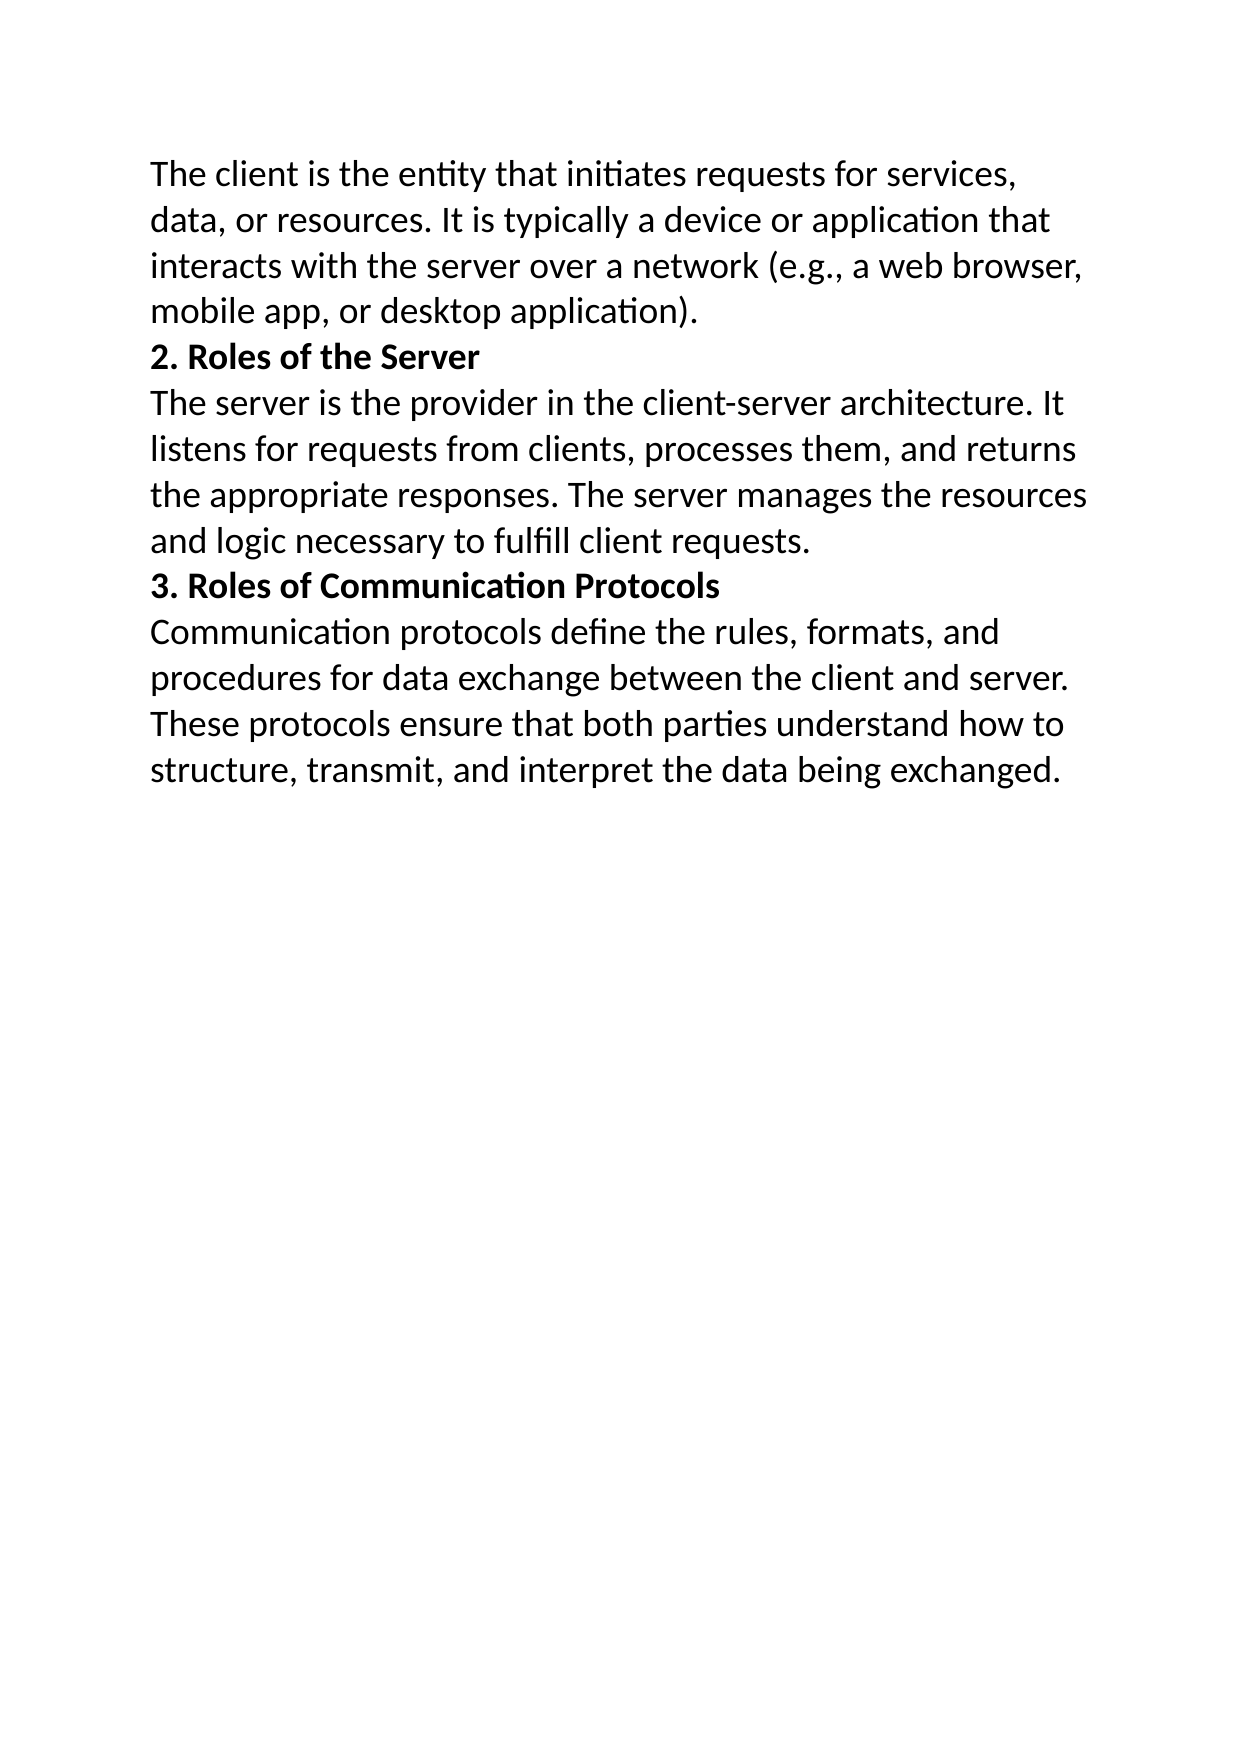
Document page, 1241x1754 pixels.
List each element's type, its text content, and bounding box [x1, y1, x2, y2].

text The server is the provider in the client-server architecture. It listens for requests from clients, processes them, and returns the appropriate responses. The server manages the resources and logic necessary to fulfill client requests. [150, 379, 1090, 562]
text 3. Roles of Communication Protocols [150, 562, 1090, 608]
text The client is the entity that initiates requests for services, data, or resources. It is typically a device or application that interacts with the server over a network (e.g., a web browser, mobile app, or desktop application). [150, 150, 1090, 333]
text 2. Roles of the Server [150, 333, 1090, 379]
text Communication protocols define the rules, formats, and procedures for data exchange between the client and server. These protocols ensure that both parties understand how to structure, transmit, and interpret the data being exchanged. [150, 608, 1090, 792]
